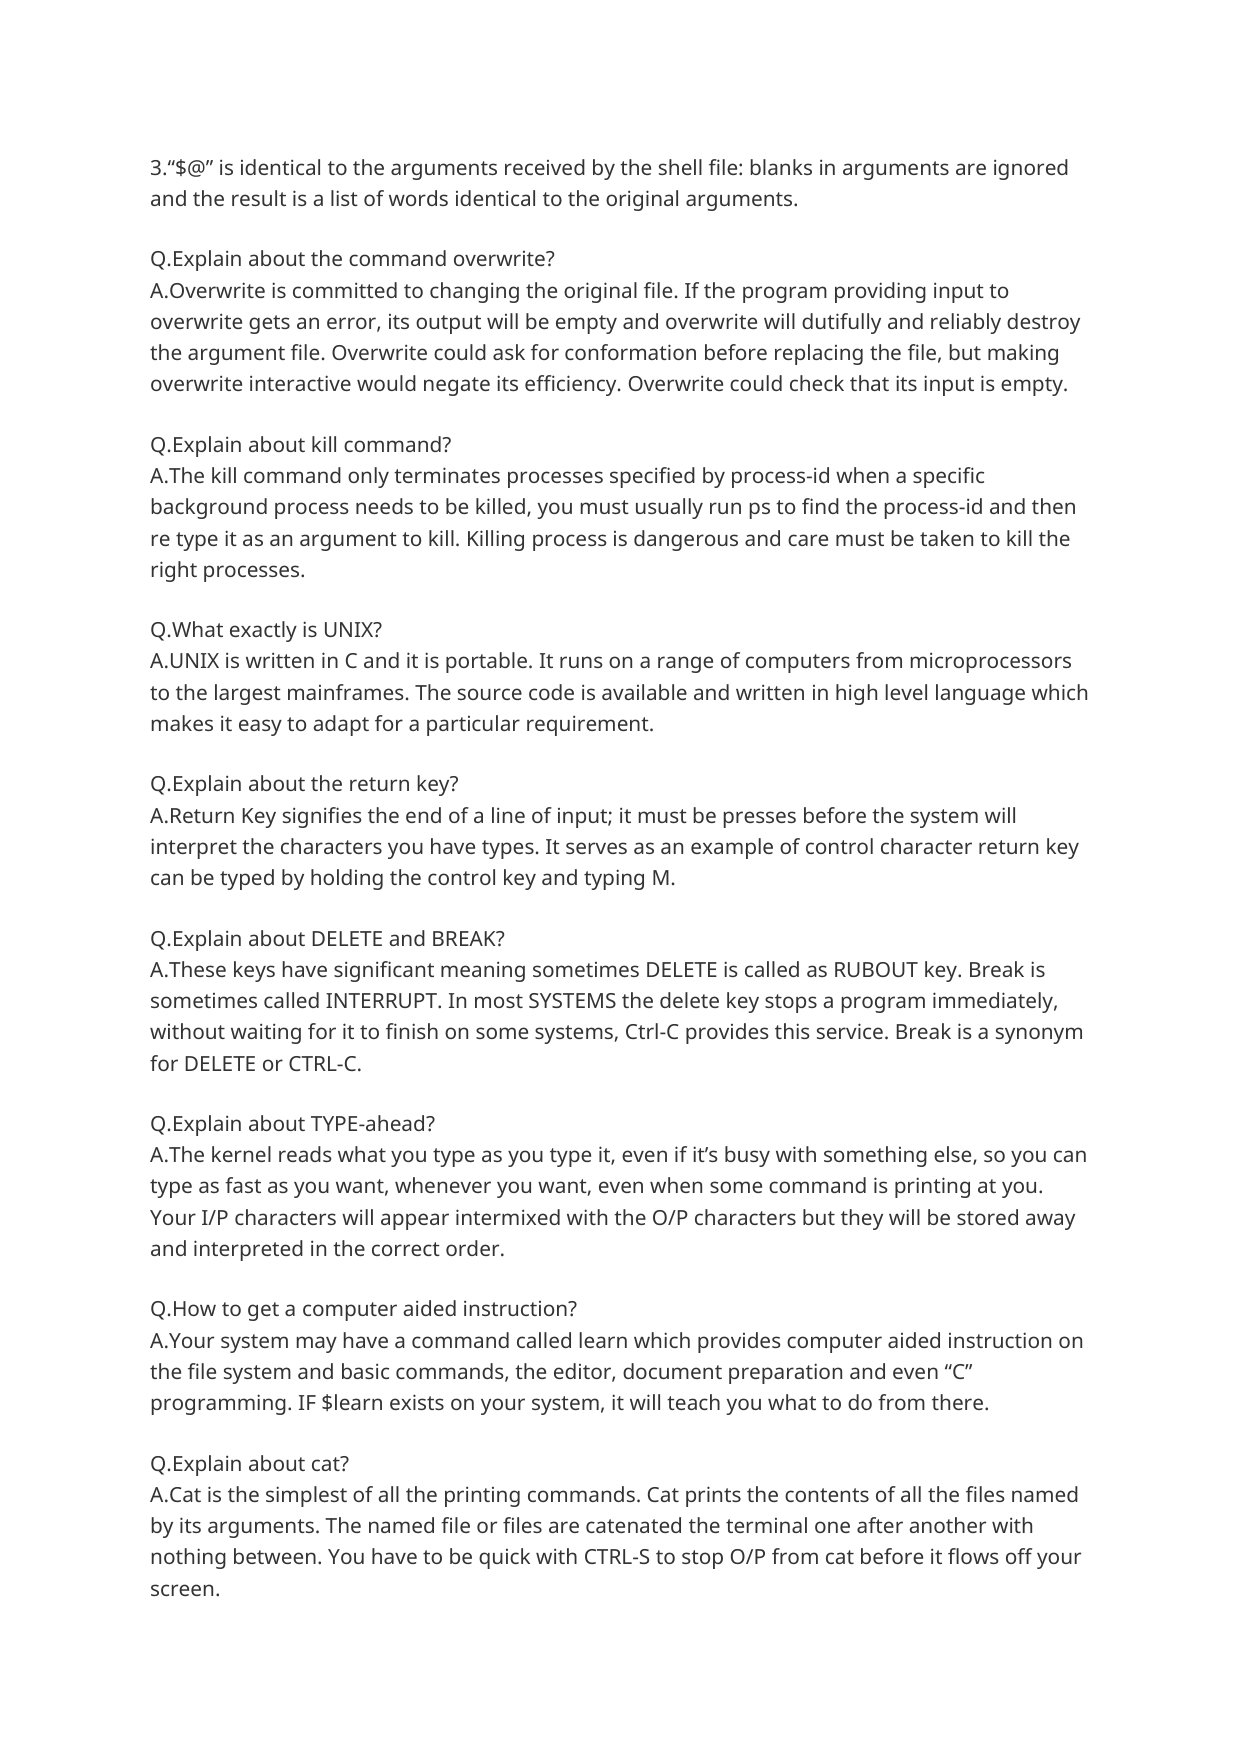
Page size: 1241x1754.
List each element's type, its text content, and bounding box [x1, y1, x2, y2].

text Q.Explain about DELETE and BREAK? A.These keys have significant meaning sometimes DELETE is called as RUBOUT key. Break is sometimes called INTERRUPT. In most SYSTEMS the delete key stops a program immediately, without waiting for it to finish on some systems, Ctrl-C provides this service. Break is a synonym for DELETE or CTRL-C. [150, 921, 1090, 1077]
text Q.Explain about TYPE-ahead? A.The kernel reads what you type as you type it, even if it’s busy with something else, so you can type as fast as you want, whenever you want, even when some command is printing at you. Your I/P characters will appear intermixed with the O/P characters but they will be stored away and interpreted in the correct order. [150, 1106, 1090, 1262]
text Q.How to get a computer aided instruction? A.Your system may have a command called learn which provides computer aided instruction on the file system and basic commands, the editor, document preparation and even “C” programming. IF $learn exists on your system, it will teach you what to do from there. [150, 1292, 1090, 1417]
text Q.Explain about the return key? A.Return Key signifies the end of a line of input; it must be presses before the system will interpret the characters you have types. It serves as an example of control character return key can be typed by holding the control key and typing M. [150, 767, 1090, 892]
text Q.Explain about kill command? A.The kill command only terminates processes specified by process-id when a specific background process needs to be killed, you must usually run ps to find the process-id and then re type it as an argument to kill. Killing process is dangerous and care must be taken to kill the right processes. [150, 427, 1090, 583]
text Q.Explain about the command overwrite? A.Overwrite is committed to changing the original file. If the program providing input to overwrite gets an error, its output will be empty and overwrite will dutifully and reliably destroy the argument file. Overwrite could ask for conformation before replacing the file, but making overwrite interactive would negate its efficiency. Overwrite could check that its input is empty. [150, 242, 1090, 398]
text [150, 150, 1090, 212]
text Q.What exactly is UNIX? A.UNIX is written in C and it is portable. It runs on a range of computers from microprocessors to the largest mainframes. The source code is available and written in high level language which makes it easy to adapt for a particular requirement. [150, 612, 1090, 737]
text Q.Explain about cat? A.Cat is the simplest of all the printing commands. Cat prints the contents of all the files named by its arguments. The named file or files are catenated the terminal one after another with nothing between. You have to be quick with CTRL-S to stop O/P from cat before it flows off your screen. [150, 1446, 1090, 1602]
